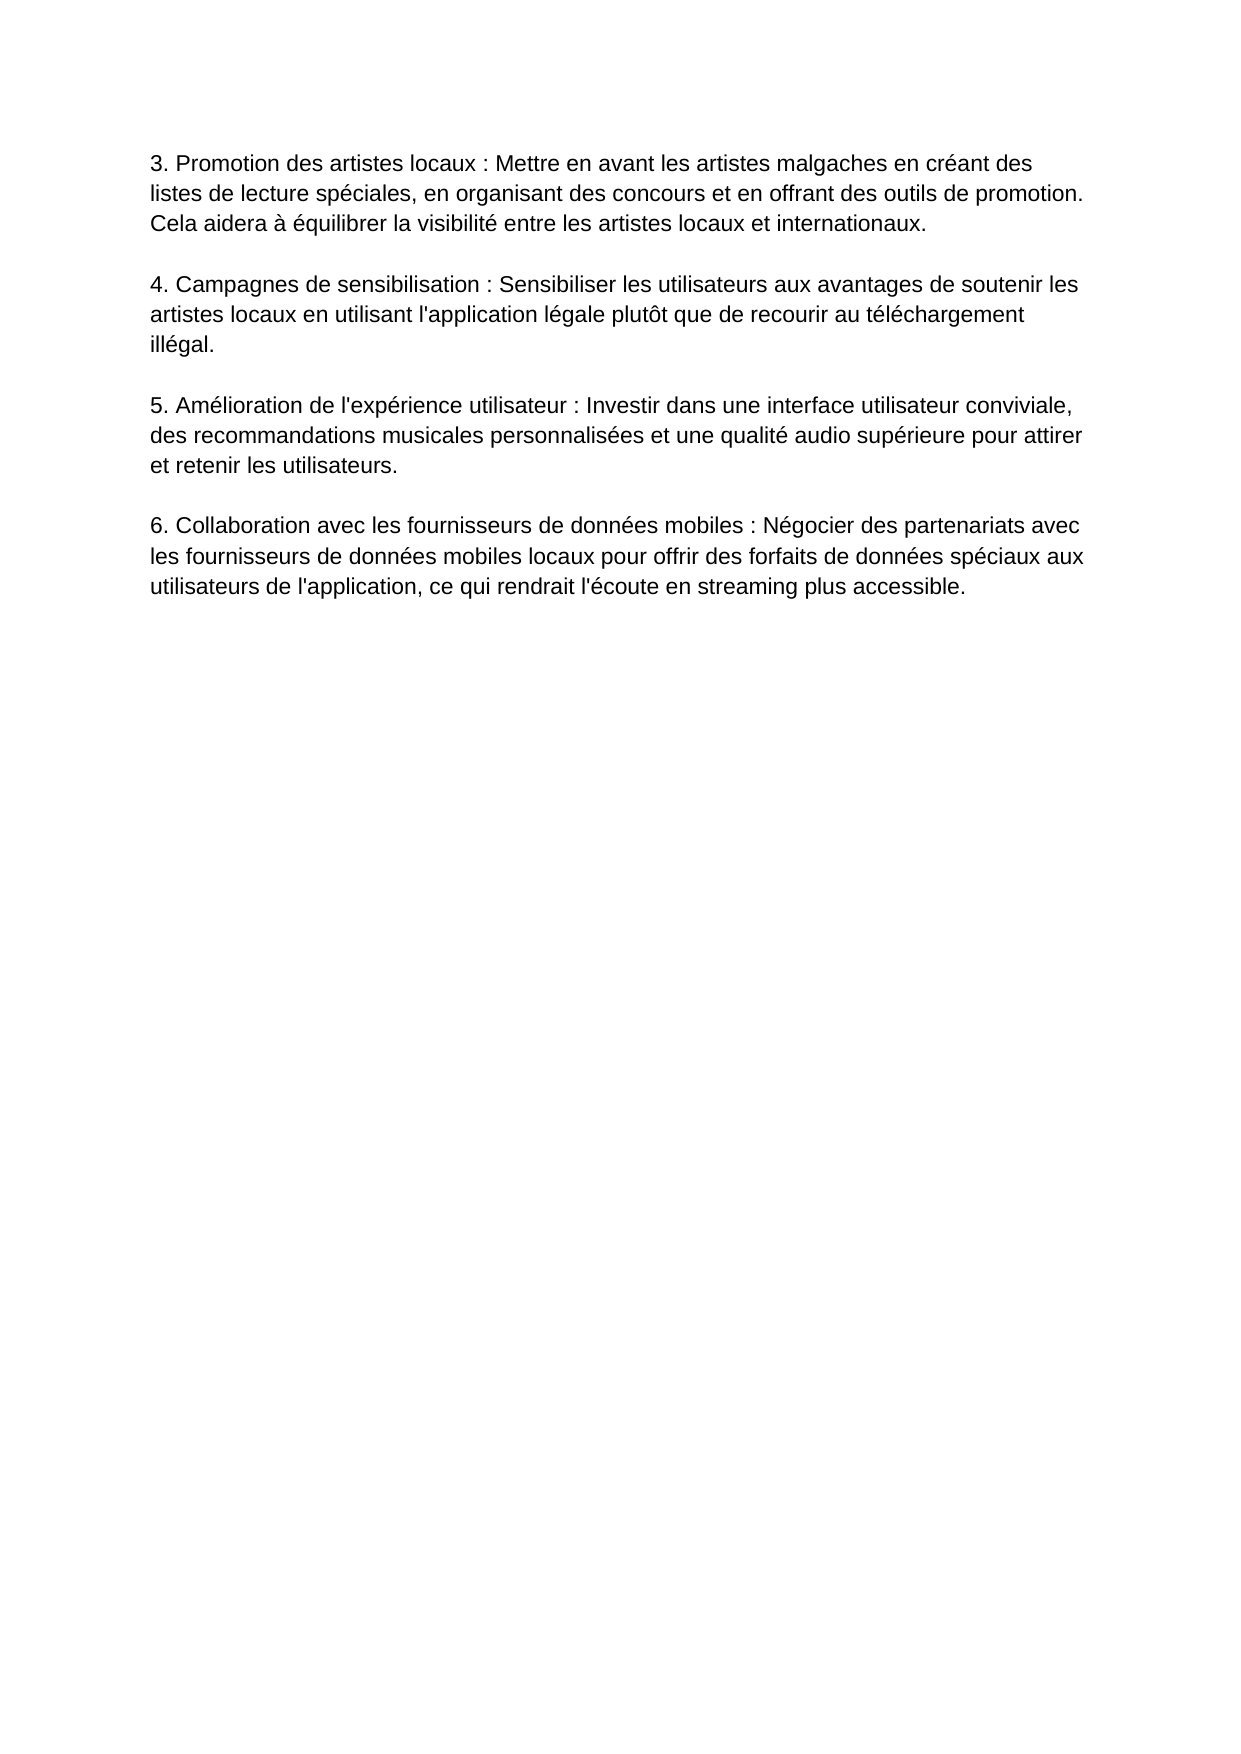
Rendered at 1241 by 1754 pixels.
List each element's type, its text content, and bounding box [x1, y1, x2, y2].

text 4. Campagnes de sensibilisation : Sensibiliser les utilisateurs aux avantages de soutenir les artistes locaux en utilisant l'application légale plutôt que de recourir au téléchargement illégal. [150, 271, 1090, 358]
text 3. Promotion des artistes locaux : Mettre en avant les artistes malgaches en créant des listes de lecture spéciales, en organisant des concours et en offrant des outils de promotion. Cela aidera à équilibrer la visibilité entre les artistes locaux et internationaux. [150, 150, 1090, 237]
text 5. Amélioration de l'expérience utilisateur : Investir dans une interface utilisateur conviviale, des recommandations musicales personnalisées et une qualité audio supérieure pour attirer et retenir les utilisateurs. [150, 392, 1090, 478]
text 6. Collaboration avec les fournisseurs de données mobiles : Négocier des partenariats avec les fournisseurs de données mobiles locaux pour offrir des forfaits de données spéciaux aux utilisateurs de l'application, ce qui rendrait l'écoute en streaming plus accessible. [150, 512, 1090, 599]
